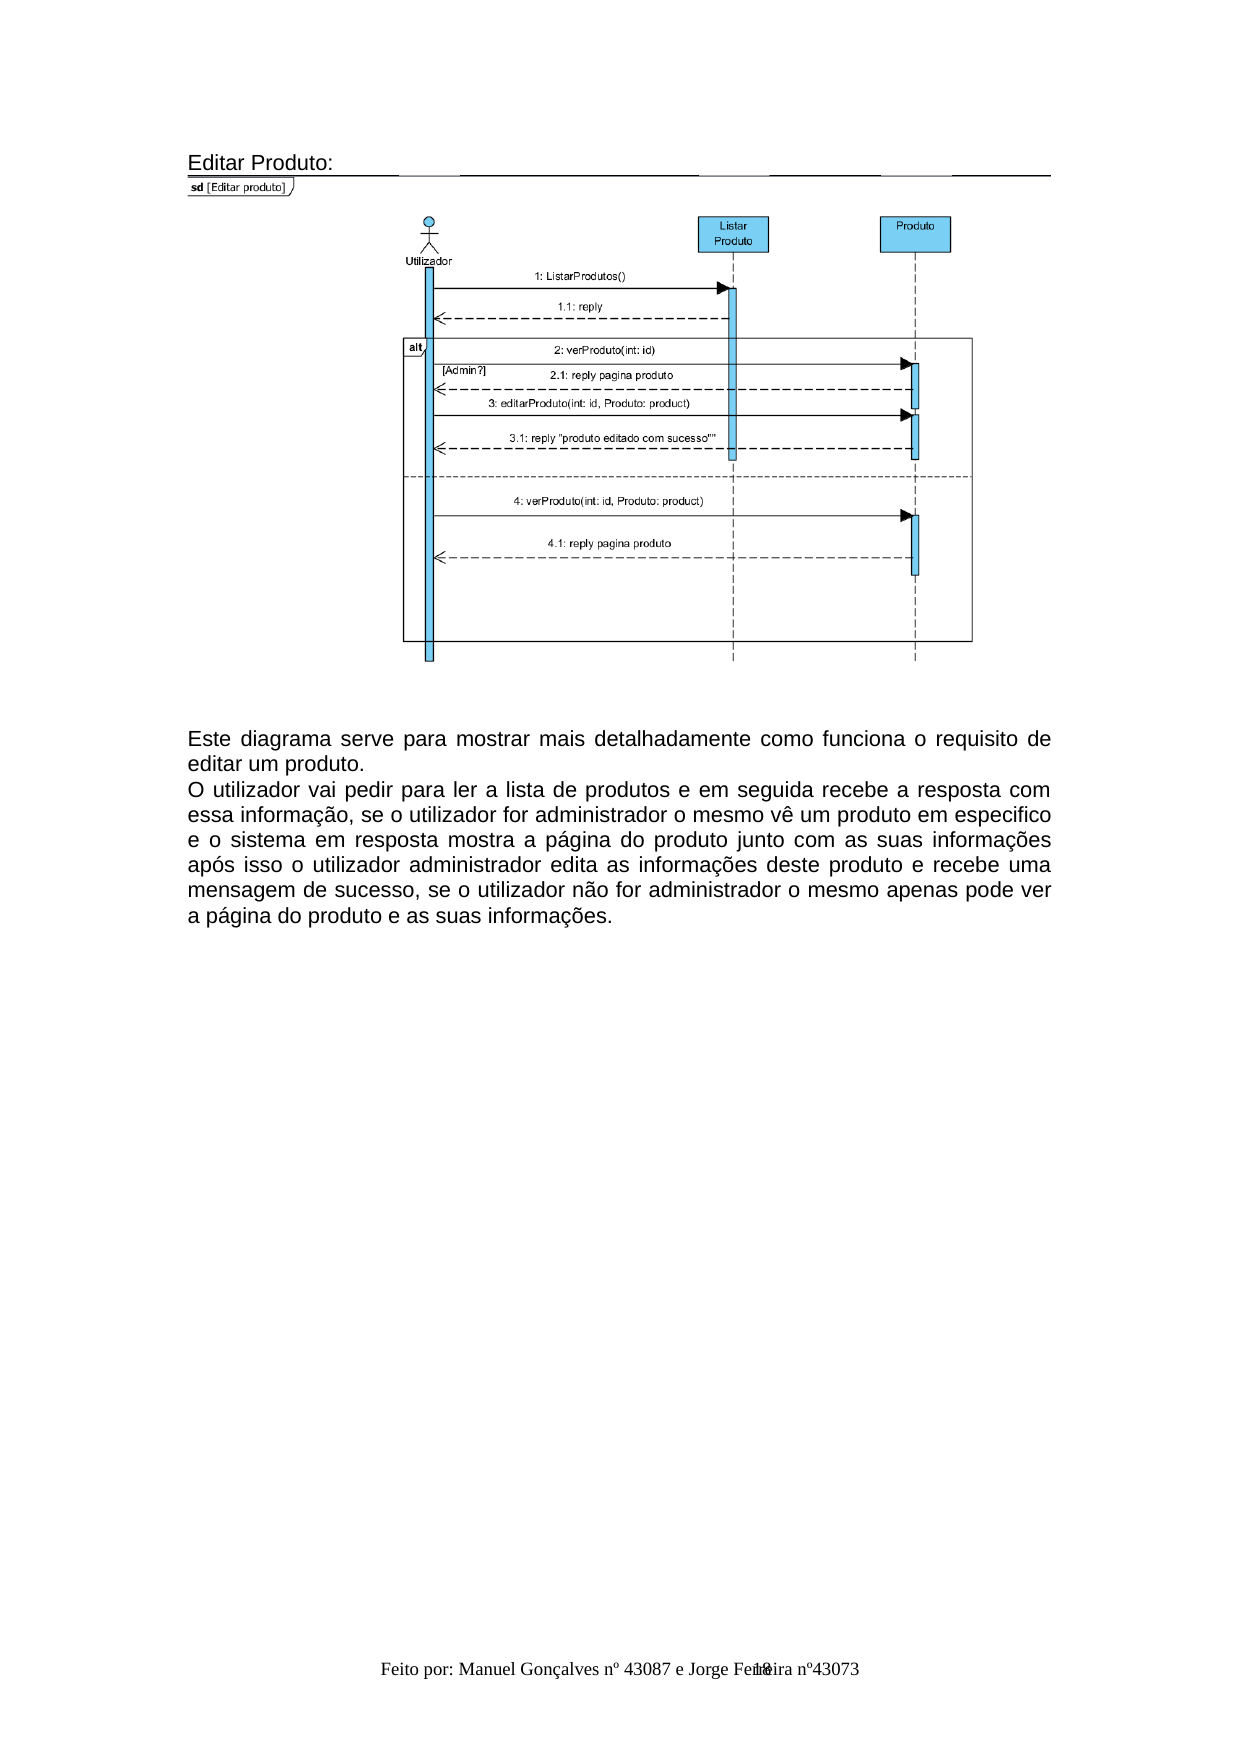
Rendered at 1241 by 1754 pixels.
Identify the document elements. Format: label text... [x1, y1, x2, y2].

text O utilizador vai pedir para ler a lista de produtos e em seguida recebe a resposta com essa informação, se o utilizador for administrador o mesmo vê um produto em especifico e o sistema em resposta mostra a página do produto junto com as suas informações após isso o utilizador administrador edita as informações deste produto e recebe uma mensagem de sucesso, se o utilizador não for administrador o mesmo apenas pode ver a página do produto e as suas informações. [187, 776, 1053, 928]
picture [187, 175, 1051, 726]
text Este diagrama serve para mostrar mais detalhadamente como funciona o requisito de editar um produto. [187, 726, 1053, 776]
text Editar Produto: [187, 150, 1053, 175]
